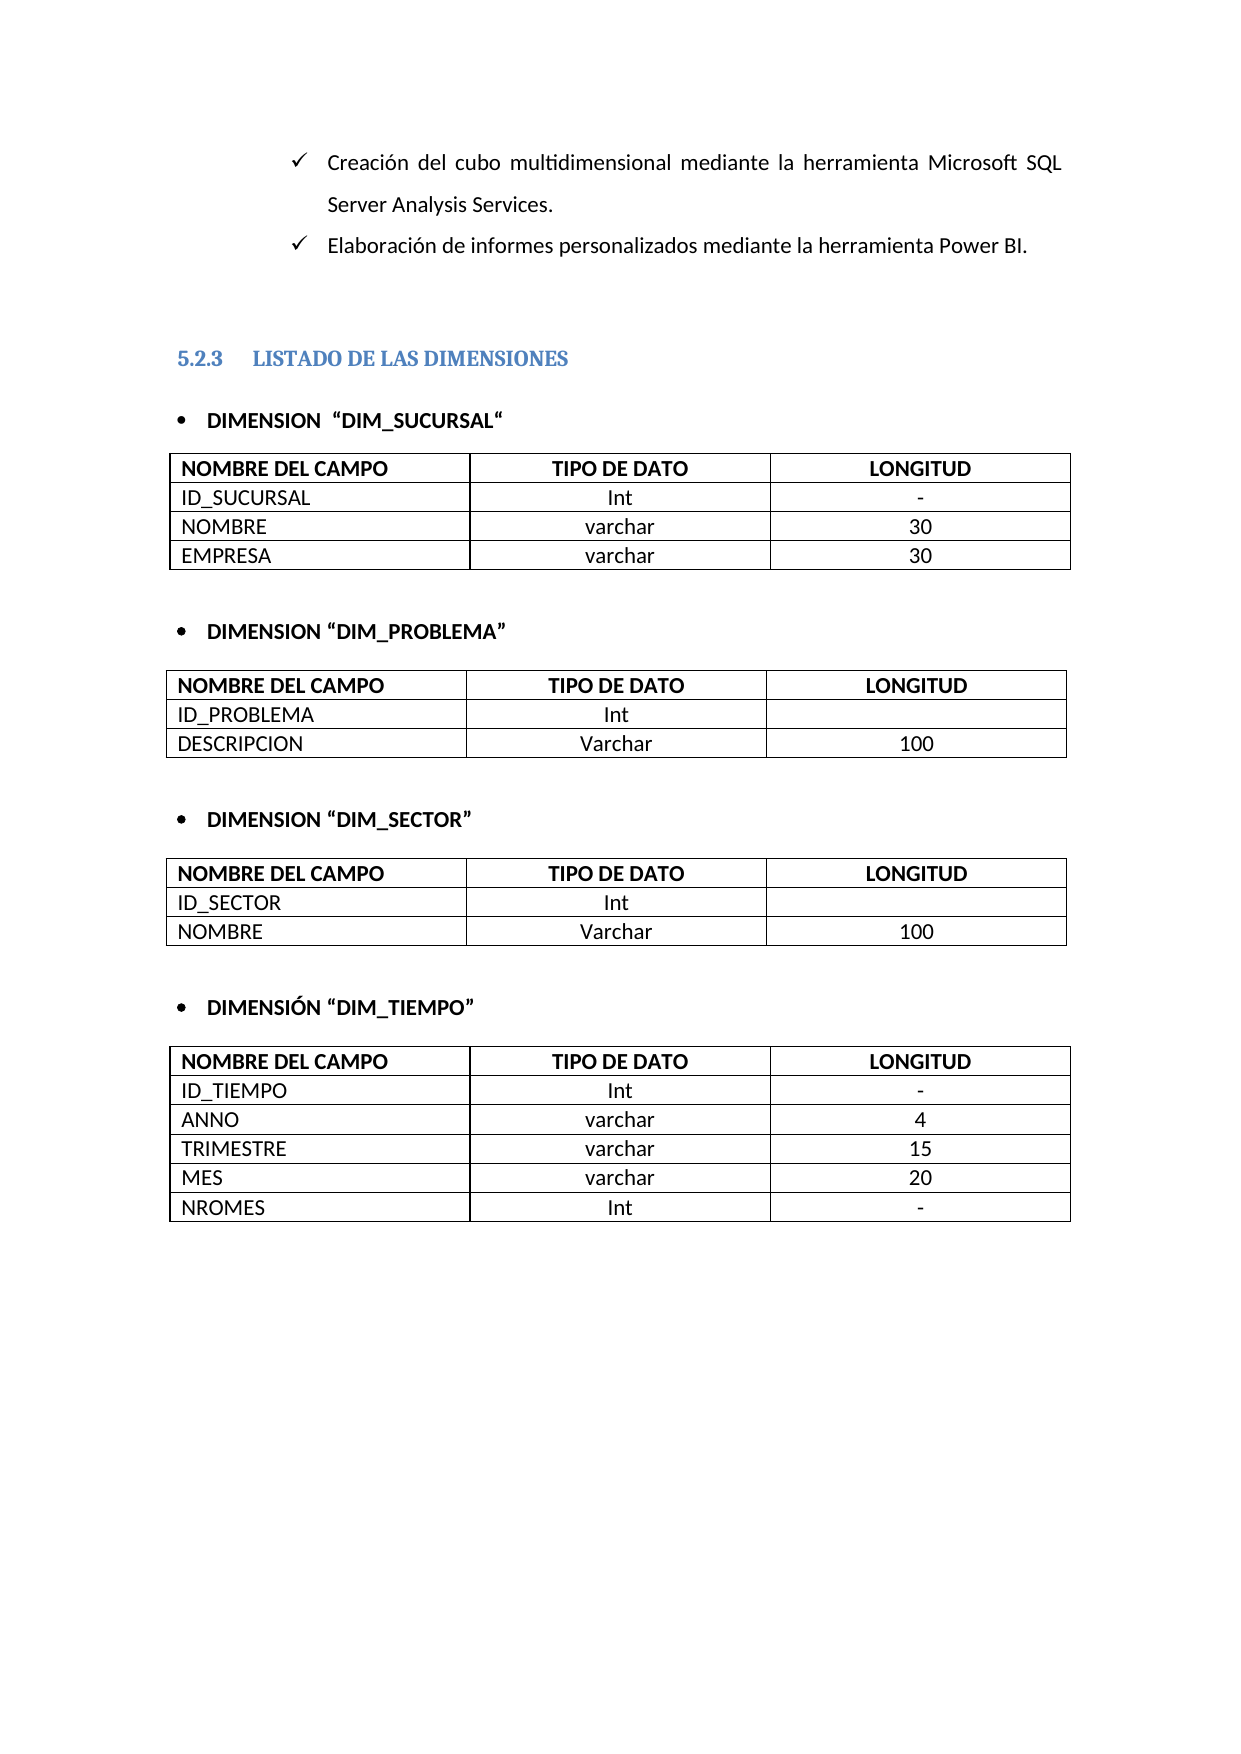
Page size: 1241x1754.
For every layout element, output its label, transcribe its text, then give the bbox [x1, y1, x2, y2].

table_header TIPO DE DATO [467, 859, 766, 887]
list LISTADO DE LAS DIMENSIONES [177, 346, 1063, 372]
table_cell Int [467, 888, 766, 916]
table_cell varchar [471, 1164, 770, 1192]
table_cell - [771, 483, 1070, 511]
table_cell EMPRESA [171, 541, 469, 569]
list DIMENSION “DIM_PROBLEMA” [177, 617, 1063, 645]
table_header LONGITUD [767, 859, 1066, 887]
table_cell Varchar [467, 729, 766, 757]
table_cell ID_SECTOR [167, 888, 466, 916]
table_cell [767, 888, 1066, 916]
table_cell NROMES [171, 1193, 469, 1221]
list Elaboración de informes personalizados mediante la herramienta Power BI. [290, 232, 1063, 260]
list DIMENSIÓN “DIM_TIEMPO” [177, 993, 1063, 1021]
table_cell ID_SUCURSAL [171, 483, 469, 511]
list Creación del cubo multidimensional mediante la herramienta Microsoft SQL Server Analysis Services. [290, 148, 1063, 218]
table_header LONGITUD [771, 454, 1070, 482]
table_header LONGITUD [771, 1047, 1070, 1075]
table_cell Varchar [467, 917, 766, 945]
table_cell ID_TIEMPO [171, 1076, 469, 1104]
table_cell 4 [771, 1105, 1070, 1133]
table_header NOMBRE DEL CAMPO [171, 1047, 469, 1075]
list DIMENSION “DIM_SUCURSAL“ [177, 406, 1063, 434]
table_cell 20 [771, 1164, 1070, 1192]
table_cell MES [171, 1164, 469, 1192]
table_header NOMBRE DEL CAMPO [167, 859, 466, 887]
table_cell 15 [771, 1135, 1070, 1162]
table_cell 30 [771, 512, 1070, 540]
table_header NOMBRE DEL CAMPO [171, 454, 469, 482]
table_header LONGITUD [767, 671, 1066, 699]
table_cell NOMBRE [167, 917, 466, 945]
table_cell 30 [771, 541, 1070, 569]
table_cell 100 [767, 729, 1066, 757]
table_cell TRIMESTRE [171, 1135, 469, 1162]
table_cell - [771, 1076, 1070, 1104]
table_cell Int [471, 1076, 770, 1104]
table_cell Int [467, 700, 766, 728]
table_cell 100 [767, 917, 1066, 945]
table_cell varchar [471, 1135, 770, 1162]
table_cell NOMBRE [171, 512, 469, 540]
list DIMENSION “DIM_SECTOR” [177, 805, 1063, 833]
table_header TIPO DE DATO [471, 1047, 770, 1075]
table_cell varchar [471, 541, 770, 569]
table_header NOMBRE DEL CAMPO [167, 671, 466, 699]
table_header TIPO DE DATO [471, 454, 770, 482]
table_cell varchar [471, 1105, 770, 1133]
table_cell Int [471, 1193, 770, 1221]
table_cell ANNO [171, 1105, 469, 1133]
table_cell - [771, 1193, 1070, 1221]
table_header TIPO DE DATO [467, 671, 766, 699]
table_cell ID_PROBLEMA [167, 700, 466, 728]
table_cell [767, 700, 1066, 728]
table_cell Int [471, 483, 770, 511]
table_cell DESCRIPCION [167, 729, 466, 757]
table_cell varchar [471, 512, 770, 540]
